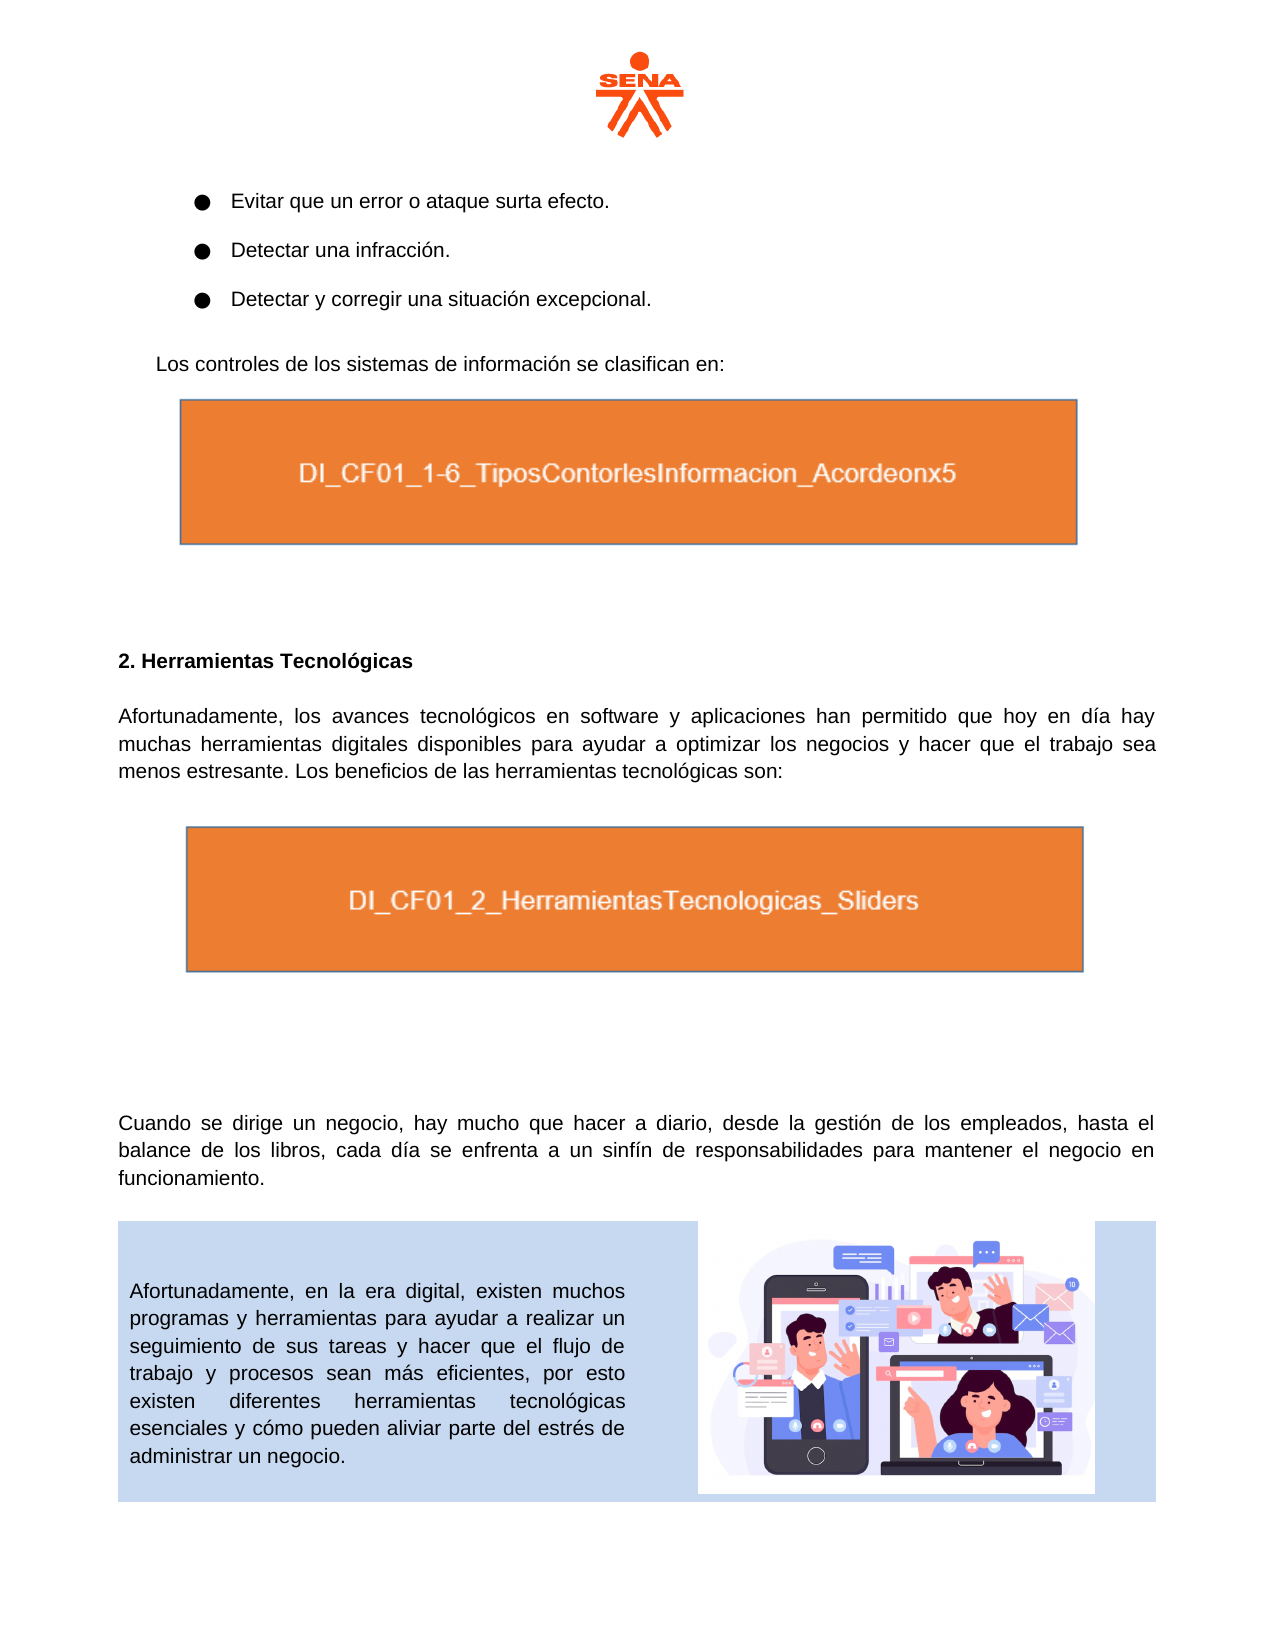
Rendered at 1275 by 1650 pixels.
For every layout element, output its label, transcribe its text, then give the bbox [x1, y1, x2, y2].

table_header [637, 1221, 1156, 1502]
picture [585, 48, 690, 142]
picture [698, 1220, 1095, 1494]
list Detectar y corregir una situación excepcional. [193, 275, 1157, 318]
text 2. Herramientas Tecnológicas [118, 649, 1157, 673]
picture [155, 379, 1106, 586]
picture [180, 814, 1095, 990]
table_header Afortunadamente, en la era digital, existen muchos programas y herramientas para ayudar a realizar un seguimiento de sus tareas y hacer que el flujo de trabajo y procesos sean más eficientes, por esto existen diferentes herramientas tecnológicas esenciales y cómo pueden aliviar parte del estrés de administrar un negocio. [118, 1221, 637, 1502]
text Los controles de los sistemas de información se clasifican en: [156, 352, 1157, 376]
text Cuando se dirige un negocio, hay mucho que hacer a diario, desde la gestión de los empleados, hasta el balance de los libros, cada día se enfrenta a un sinfín de responsabilidades para mantener el negocio en funcionamiento. [118, 1111, 1157, 1190]
text Afortunadamente, los avances tecnológicos en software y aplicaciones han permitido que hoy en día hay muchas herramientas digitales disponibles para ayudar a optimizar los negocios y hacer que el trabajo sea menos estresante. Los beneficios de las herramientas tecnológicas son: [118, 704, 1157, 783]
list Evitar que un error o ataque surta efecto. [193, 177, 1157, 220]
list Detectar una infracción. [193, 226, 1157, 269]
